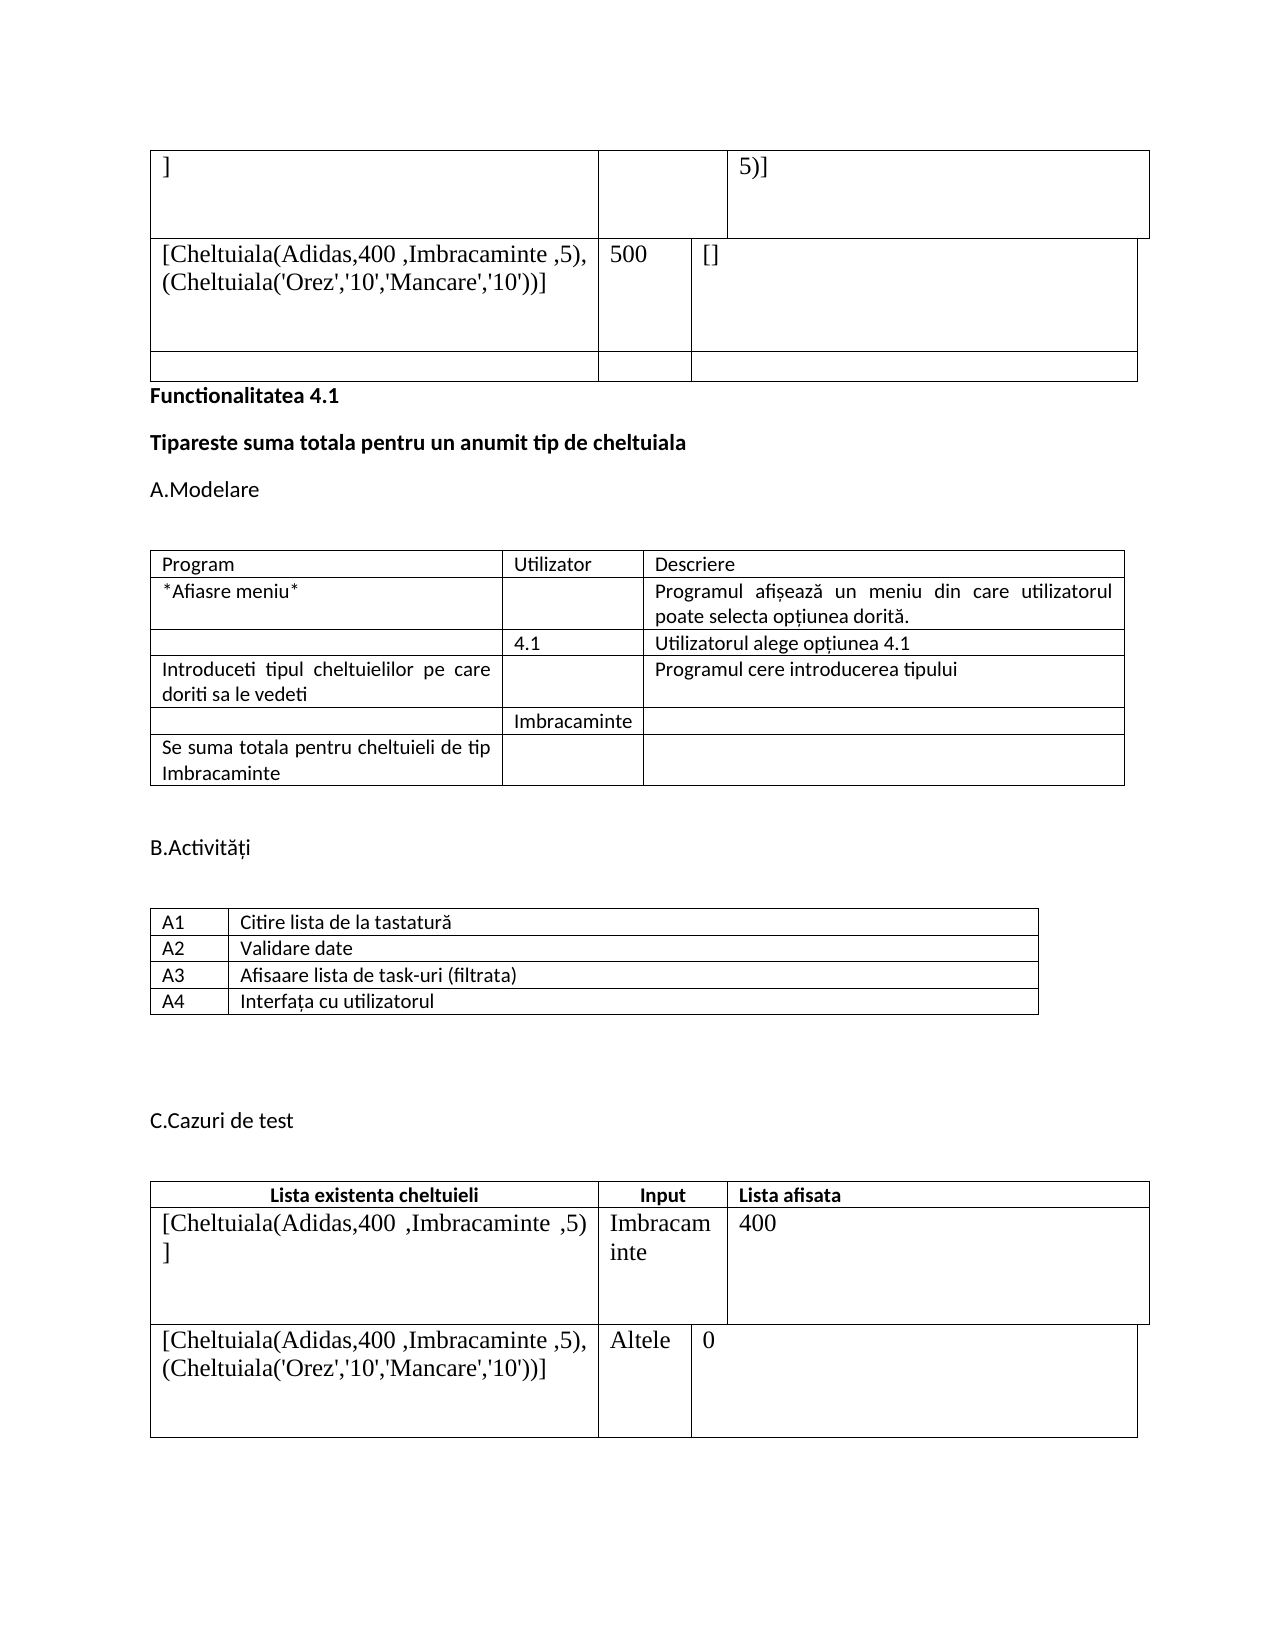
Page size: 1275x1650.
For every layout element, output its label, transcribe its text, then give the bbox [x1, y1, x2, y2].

table_cell [151, 708, 502, 733]
table_cell [644, 735, 1124, 785]
text Tipareste suma totala pentru un anumit tip de cheltuiala [150, 428, 1125, 457]
table_cell 500 [599, 239, 691, 351]
table_cell Programul cere introducerea tipului [644, 656, 1124, 707]
table_cell A4 [151, 989, 228, 1014]
table_header Lista afisata [728, 1182, 1149, 1207]
table_header Program [151, 551, 502, 577]
table_header Lista existenta cheltuieli [151, 1182, 598, 1207]
table_cell Altele [599, 1325, 691, 1437]
table_cell A3 [151, 962, 228, 987]
table_cell [503, 578, 643, 629]
table_cell 20 [599, 151, 727, 238]
table_cell 4.1 [503, 630, 643, 655]
table_cell Utilizatorul alege opțiunea 4.1 [644, 630, 1124, 655]
table_header A1 [151, 909, 228, 934]
table_cell [503, 735, 643, 785]
table_cell [644, 708, 1124, 733]
table_cell Programul afișează un meniu din care utilizatorul poate selecta opțiunea dorită. [644, 578, 1124, 629]
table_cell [151, 151, 598, 238]
table_cell [Cheltuiala(Adidas,400 ,Imbracaminte ,5), (Cheltuiala('Orez','10','Mancare','10'))] [151, 1325, 598, 1437]
table_header Citire lista de la tastatură [229, 909, 1038, 934]
table_cell A2 [151, 936, 228, 961]
table_cell [503, 656, 643, 707]
text Functionalitatea 4.1 [150, 382, 1125, 410]
table_cell 400 [728, 1208, 1149, 1324]
table_cell Interfața cu utilizatorul [229, 989, 1038, 1014]
table_cell [Cheltuiala(Adidas,400 ,Imbracaminte ,5)] [151, 1208, 598, 1324]
table_cell [599, 352, 691, 381]
table_cell *Afiasre meniu* [151, 578, 502, 629]
table_cell [151, 630, 502, 655]
table_cell [151, 352, 598, 381]
table_header Descriere [644, 551, 1124, 577]
table_header Utilizator [503, 551, 643, 577]
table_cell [728, 151, 1149, 238]
table_cell [692, 352, 1137, 381]
table_cell Imbracaminte [503, 708, 643, 733]
table_cell Afisaare lista de task-uri (filtrata) [229, 962, 1038, 987]
text B.Activități [150, 833, 1125, 861]
table_cell Imbracaminte [599, 1208, 727, 1324]
text A.Modelare [150, 475, 1125, 503]
text C.Cazuri de test [150, 1106, 1125, 1134]
table_header Input [599, 1182, 727, 1207]
table_cell 0 [692, 1325, 1137, 1437]
table_cell Se suma totala pentru cheltuieli de tip Imbracaminte [151, 735, 502, 785]
table_cell Validare date [229, 936, 1038, 961]
table_cell [] [692, 239, 1137, 351]
table_cell Introduceti tipul cheltuielilor pe care doriti sa le vedeti [151, 656, 502, 707]
table_cell [Cheltuiala(Adidas,400 ,Imbracaminte ,5), (Cheltuiala('Orez','10','Mancare','10'))] [151, 239, 598, 351]
